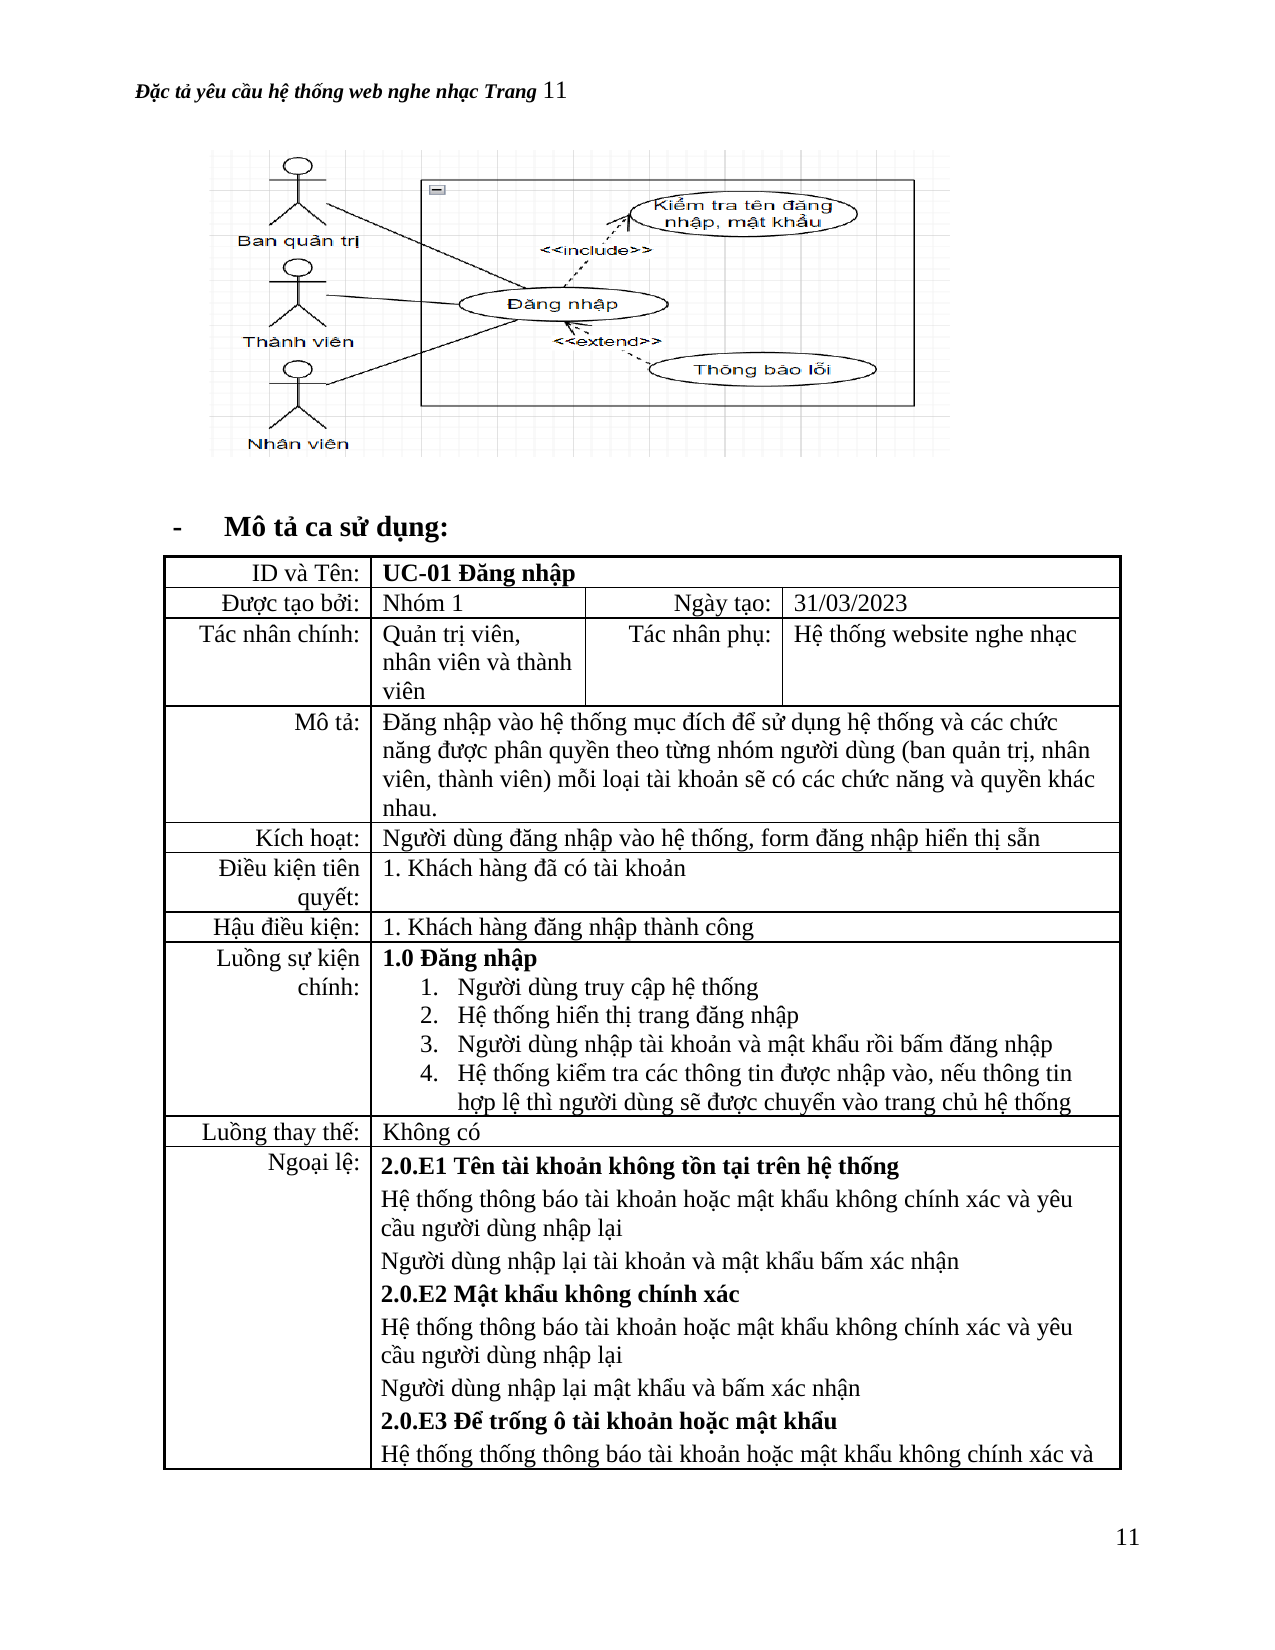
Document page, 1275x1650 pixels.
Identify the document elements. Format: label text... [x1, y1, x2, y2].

table_cell Đăng nhập vào hệ thống mục đích để sử dụng hệ thống và các chức năng được phân quyền theo từng nhóm người dùng (ban quản trị, nhân viên, thành viên) mỗi loại tài khoản sẽ có các chức năng và quyền khác nhau. [372, 707, 1119, 822]
table_cell Nhóm 1 [372, 588, 585, 617]
table_cell Điều kiện tiên quyết: [166, 853, 370, 911]
table_cell Luồng thay thế: [166, 1117, 370, 1146]
table_cell Hệ thống website nghe nhạc [783, 619, 1119, 705]
table_cell Mô tả: [166, 707, 370, 822]
table_header UC-01 Đăng nhập [372, 558, 1119, 587]
picture [209, 150, 950, 457]
table_cell Ngày tạo: [586, 588, 782, 617]
table_cell Luồng sự kiện chính: [166, 943, 370, 1115]
table_cell 1. Khách hàng đã có tài khoản [372, 853, 1119, 911]
table_cell Được tạo bởi: [166, 588, 370, 617]
table_cell Tác nhân phụ: [586, 619, 782, 705]
table_cell Quản trị viên, nhân viên và thành viên [372, 619, 585, 705]
table_cell Kích hoạt: [166, 823, 370, 852]
table_cell Không có [372, 1117, 1119, 1146]
table_cell Người dùng đăng nhập vào hệ thống, form đăng nhập hiển thị sẵn [372, 823, 1119, 852]
table_cell 1.0 Đăng nhập Người dùng truy cập hệ thống Hệ thống hiển thị trang đăng nhập Người dùng nhập tài khoản và mật khẩu rồi bấm đăng nhập Hệ thống kiểm tra các thông tin được nhập vào, nếu thông tin hợp lệ thì người dùng sẽ được chuyển vào trang chủ hệ thống [372, 943, 1119, 1115]
list Mô tả ca sử dụng: [172, 509, 1140, 542]
table_cell Tác nhân chính: [166, 619, 370, 705]
table_cell 1. Khách hàng đăng nhập thành công [372, 913, 1119, 941]
table_cell Hậu điều kiện: [166, 913, 370, 941]
table_header ID và Tên: [166, 558, 370, 587]
table_cell 31/03/2023 [783, 588, 1119, 617]
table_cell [372, 1147, 1119, 1468]
table_cell Ngoại lệ: [166, 1147, 370, 1468]
